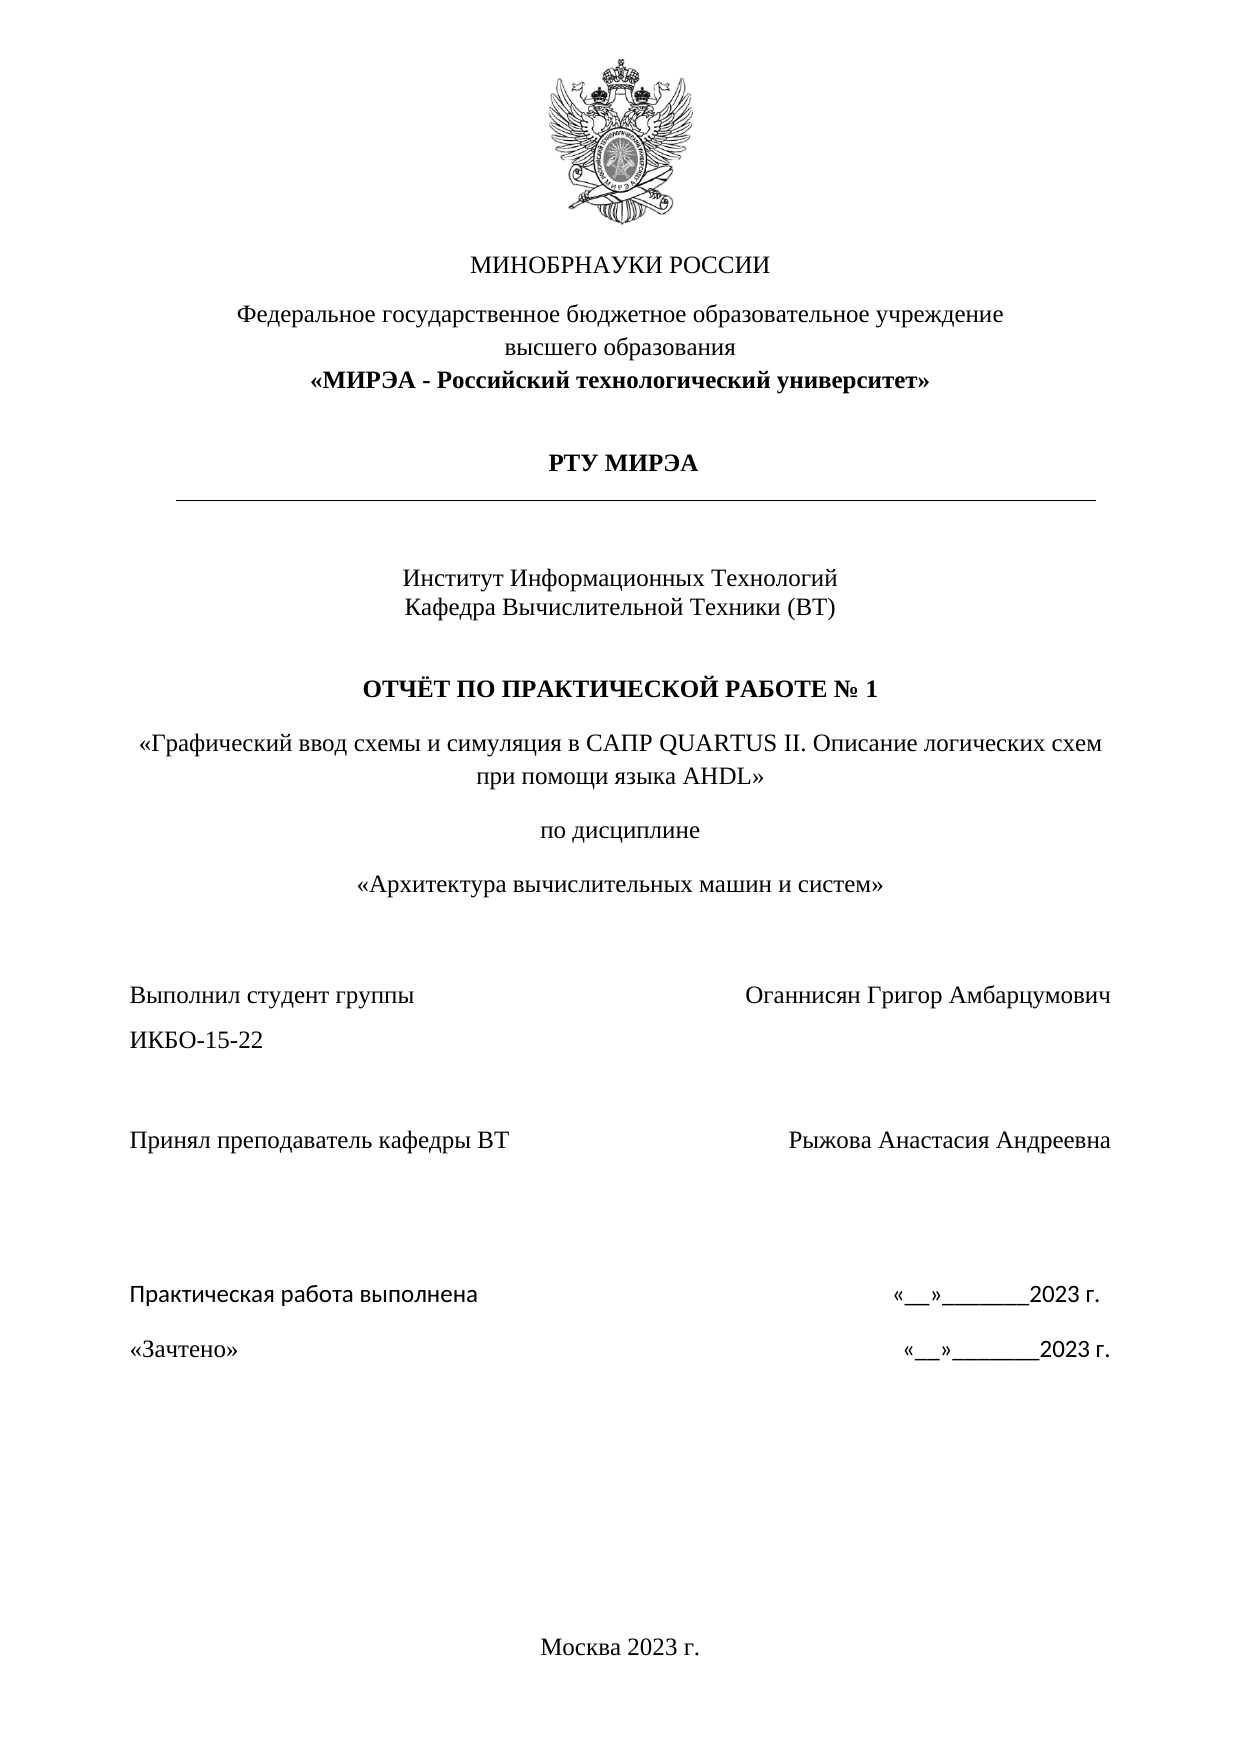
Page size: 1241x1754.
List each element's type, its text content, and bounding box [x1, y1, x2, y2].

table_cell «Зачтено» [118, 1334, 619, 1389]
table_header Выполнил студент группы ИКБО-15-22 [118, 980, 619, 1071]
text Кафедра Вычислительной Техники (ВТ) [118, 592, 1122, 620]
text Институт Информационных Технологий [118, 563, 1122, 592]
text по дисциплине [118, 815, 1122, 844]
text «Архитектура вычислительных машин и систем» [118, 869, 1122, 897]
table_cell Принял преподаватель кафедры ВТ [118, 1071, 619, 1224]
table_cell Федеральное государственное бюджетное образовательное учреждение высшего образования «МИРЭА - Российский технологический университет» РТУ МИРЭА [120, 299, 1120, 563]
picture [547, 59, 694, 225]
text «Графический ввод схемы и симуляция в САПР QUARTUS II. Описание логических схем при помощи языка AHDL» [118, 728, 1122, 790]
table_header [120, 59, 1120, 250]
text ОТЧЁТ ПО ПРАКТИЧЕСКОЙ РАБОТЕ № 1 [118, 674, 1122, 703]
table_cell Рыжова Анастасия Андреевна [620, 1071, 1122, 1224]
table_cell «__»_______2023 г. [620, 1224, 1122, 1334]
text Москва 2023 г. [118, 1632, 1122, 1661]
table_cell Практическая работа выполнена [118, 1224, 619, 1334]
table_cell «__»_______2023 г. [620, 1334, 1122, 1389]
table_header Оганнисян Григор Амбарцумович [620, 980, 1122, 1071]
table_cell МИНОБРНАУКИ РОССИИ [120, 250, 1120, 299]
